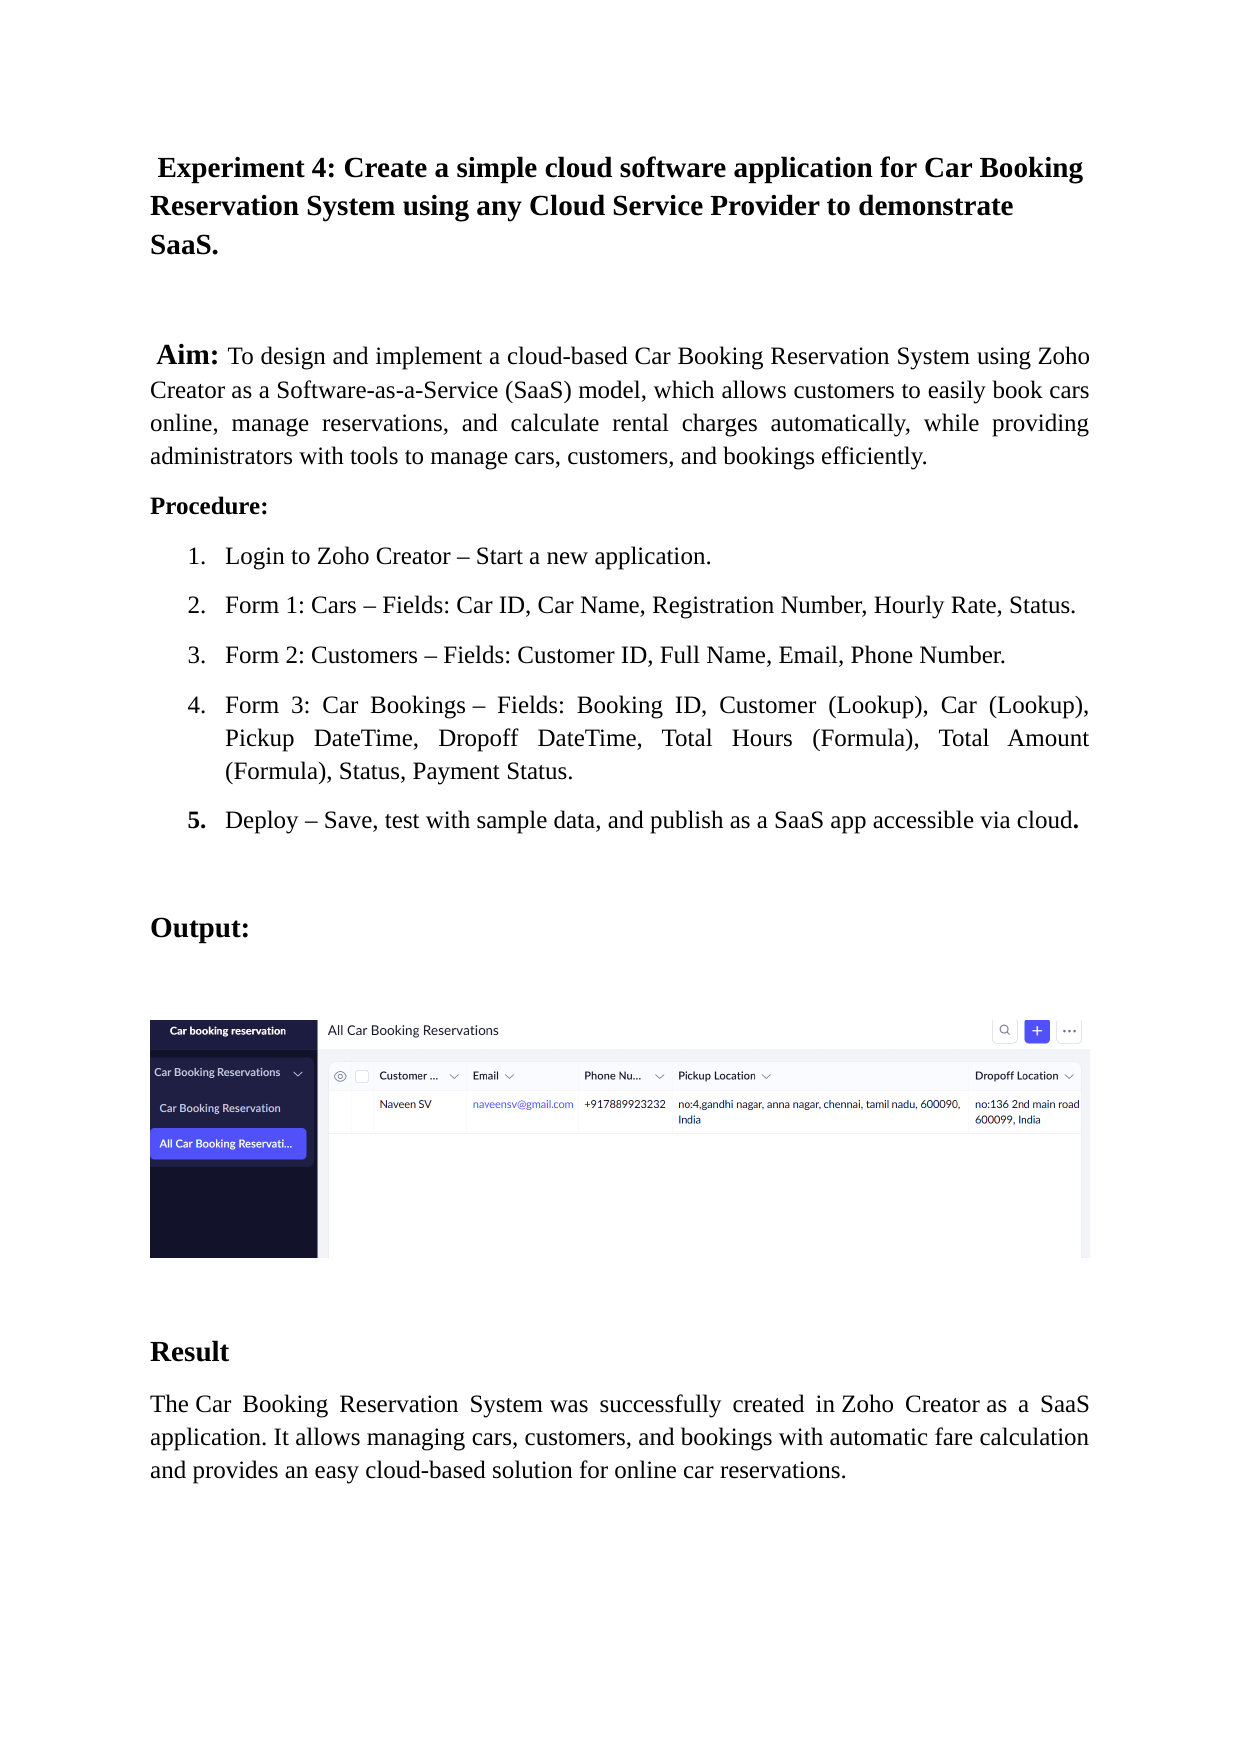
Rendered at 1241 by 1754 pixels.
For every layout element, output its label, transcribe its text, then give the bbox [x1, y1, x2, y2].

list Login to Zoho Creator – Start a new application. [187, 541, 1090, 569]
text The Car Booking Reservation System was successfully created in Zoho Creator as a SaaS application. It allows managing cars, customers, and bookings with automatic fare calculation and provides an easy cloud-based solution for online car reservations. [150, 1389, 1090, 1484]
list Form 2: Customers – Fields: Customer ID, Full Name, Email, Phone Number. [187, 640, 1090, 669]
text Aim: To design and implement a cloud-based Car Booking Reservation System using Zoho Creator as a Software-as-a-Service (SaaS) model, which allows customers to easily book cars online, manage reservations, and calculate rental charges automatically, while providing administrators with tools to manage cars, customers, and bookings efficiently. [150, 337, 1090, 470]
text Experiment 4: Create a simple cloud software application for Car Booking Reservation System using any Cloud Service Provider to demonstrate SaaS. [150, 150, 1090, 261]
list Deploy – Save, test with sample data, and publish as a SaaS app accessible via cloud. [187, 806, 1090, 834]
list Form 3: Car Bookings – Fields: Booking ID, Customer (Lookup), Car (Lookup), Pickup DateTime, Dropoff DateTime, Total Hours (Formula), Total Amount (Formula), Status, Payment Status. [187, 690, 1090, 784]
text Output: [150, 910, 1090, 944]
picture [150, 1020, 1091, 1258]
list Form 1: Cars – Fields: Car ID, Car Name, Registration Number, Hourly Rate, Status. [187, 590, 1090, 619]
text Result [150, 1334, 1090, 1367]
text Procedure: [150, 491, 1090, 520]
